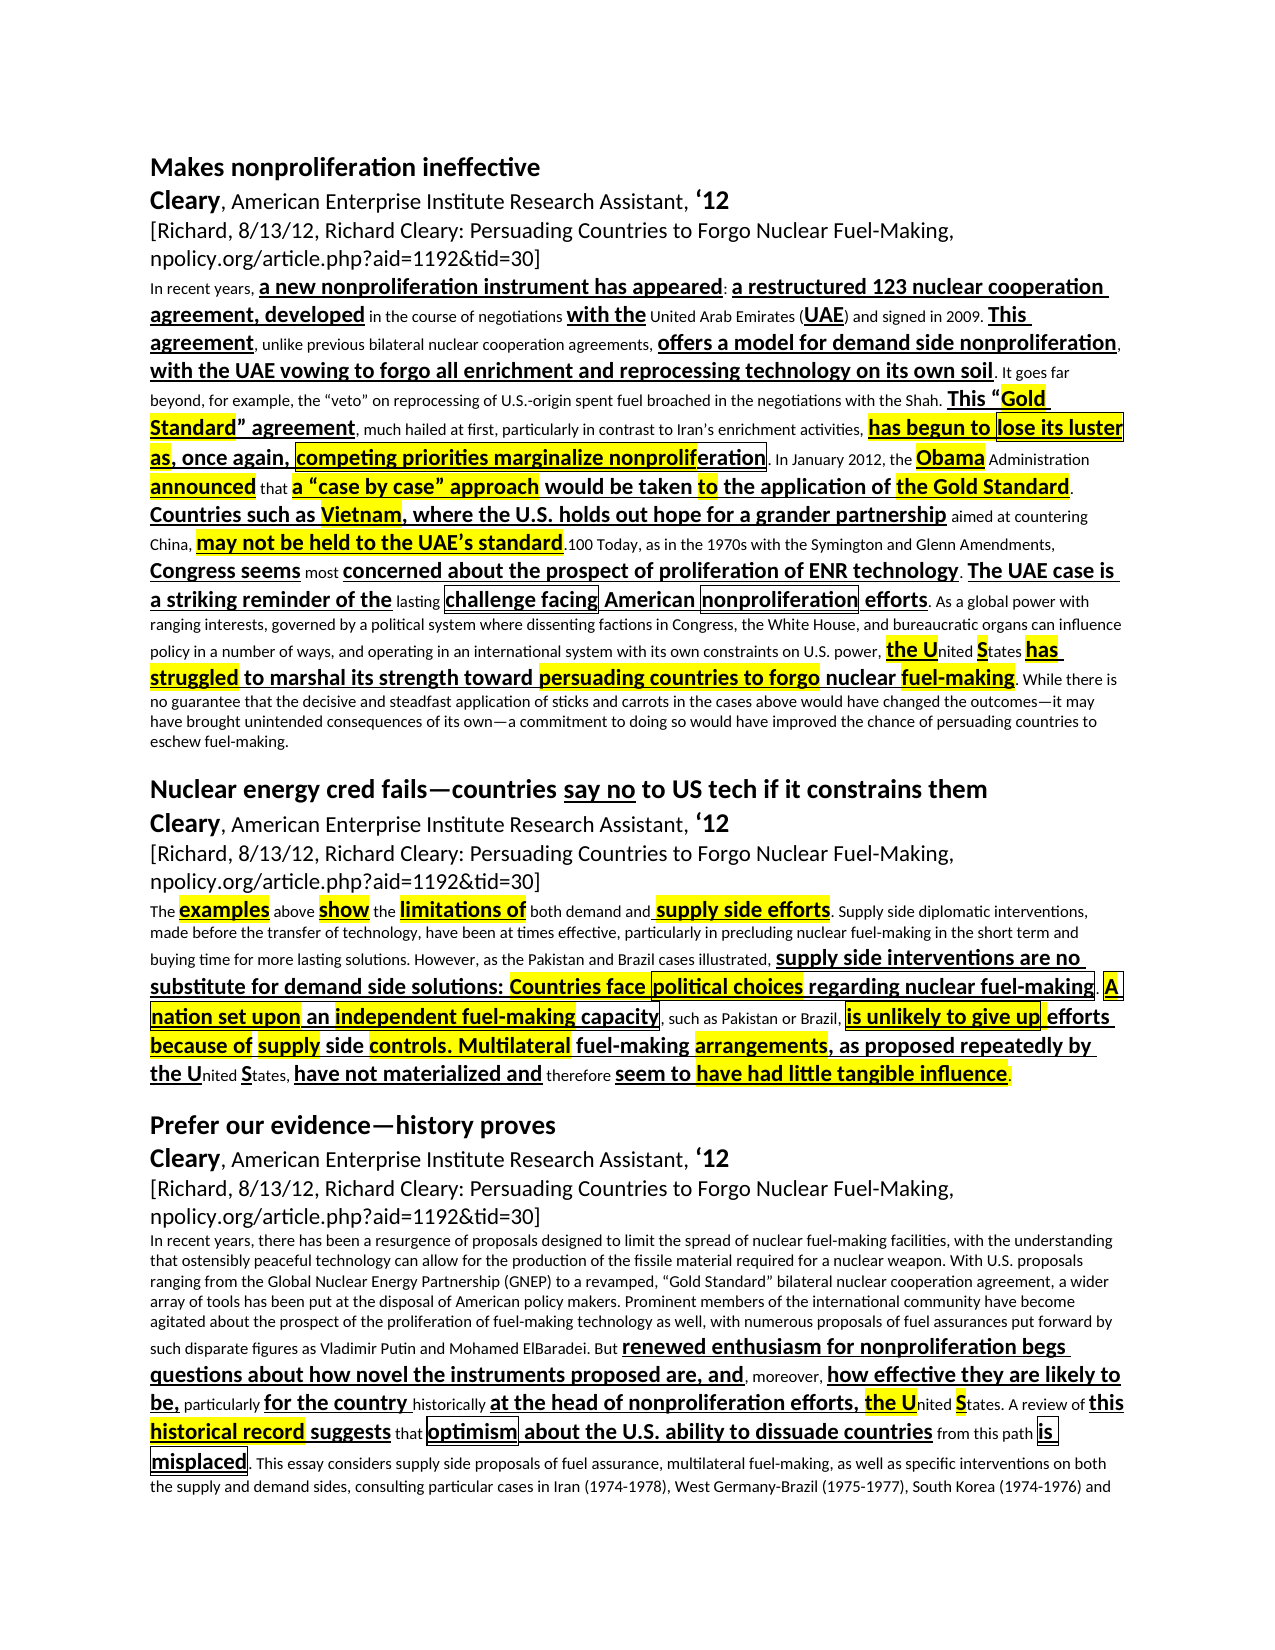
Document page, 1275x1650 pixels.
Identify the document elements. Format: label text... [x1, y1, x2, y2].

text Cleary, American Enterprise Institute Research Assistant, ‘12 [150, 183, 1125, 216]
text Cleary, American Enterprise Institute Research Assistant, ‘12 [150, 806, 1125, 839]
text In recent years, a new nonproliferation instrument has appeared: a restructured 123 nuclear cooperation agreement, developed in the course of negotiations with the United Arab Emirates (UAE) and signed in 2009. This agreement, unlike previous bilateral nuclear cooperation agreements, offers a model for demand side nonproliferation, with the UAE vowing to forgo all enrichment and reprocessing technology on its own soil. It goes far beyond, for example, the “veto” on reprocessing of U.S.-origin spent fuel broached in the negotiations with the Shah. This “Gold Standard” agreement, much hailed at first, particularly in contrast to Iran’s enrichment activities, has begun to lose its luster as, once again, competing priorities marginalize nonproliferation. In January 2012, the Obama Administration announced that a “case by case” approach would be taken to the application of the Gold Standard. Countries such as Vietnam, where the U.S. holds out hope for a grander partnership aimed at countering China, may not be held to the UAE’s standard.100 Today, as in the 1970s with the Symington and Glenn Amendments, Congress seems most concerned about the prospect of proliferation of ENR technology. The UAE case is a striking reminder of the lasting challenge facing American nonproliferation efforts. As a global power with ranging interests, governed by a political system where dissenting factions in Congress, the White House, and bureaucratic organs can influence policy in a number of ways, and operating in an international system with its own constraints on U.S. power, the United States has struggled to marshal its strength toward persuading countries to forgo nuclear fuel-making. While there is no guarantee that the decisive and steadfast application of sticks and carrots in the cases above would have changed the outcomes—it may have brought unintended consequences of its own—a commitment to doing so would have improved the chance of persuading countries to eschew fuel-making. [150, 272, 1125, 752]
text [150, 1230, 1125, 1496]
subtitle Makes nonproliferation ineffective [150, 150, 1125, 183]
text [Richard, 8/13/12, Richard Cleary: Persuading Countries to Forgo Nuclear Fuel-Making, npolicy.org/article.php?aid=1192&tid=30] [150, 1174, 1125, 1230]
text [Richard, 8/13/12, Richard Cleary: Persuading Countries to Forgo Nuclear Fuel-Making, npolicy.org/article.php?aid=1192&tid=30] [150, 216, 1125, 272]
text The examples above show the limitations of both demand and supply side efforts. Supply side diplomatic interventions, made before the transfer of technology, have been at times effective, particularly in precluding nuclear fuel-making in the short term and buying time for more lasting solutions. However, as the Pakistan and Brazil cases illustrated, supply side interventions are no substitute for demand side solutions: Countries face political choices regarding nuclear fuel-making. A nation set upon an independent fuel-making capacity, such as Pakistan or Brazil, is unlikely to give up efforts because of supply side controls. Multilateral fuel-making arrangements, as proposed repeatedly by the United States, have not materialized and therefore seem to have had little tangible influence. [150, 895, 1125, 1087]
subtitle Prefer our evidence—history proves [150, 1108, 1125, 1141]
text [Richard, 8/13/12, Richard Cleary: Persuading Countries to Forgo Nuclear Fuel-Making, npolicy.org/article.php?aid=1192&tid=30] [150, 839, 1125, 895]
text Cleary, American Enterprise Institute Research Assistant, ‘12 [150, 1141, 1125, 1174]
subtitle Nuclear energy cred fails—countries say no to US tech if it constrains them [150, 773, 1125, 806]
